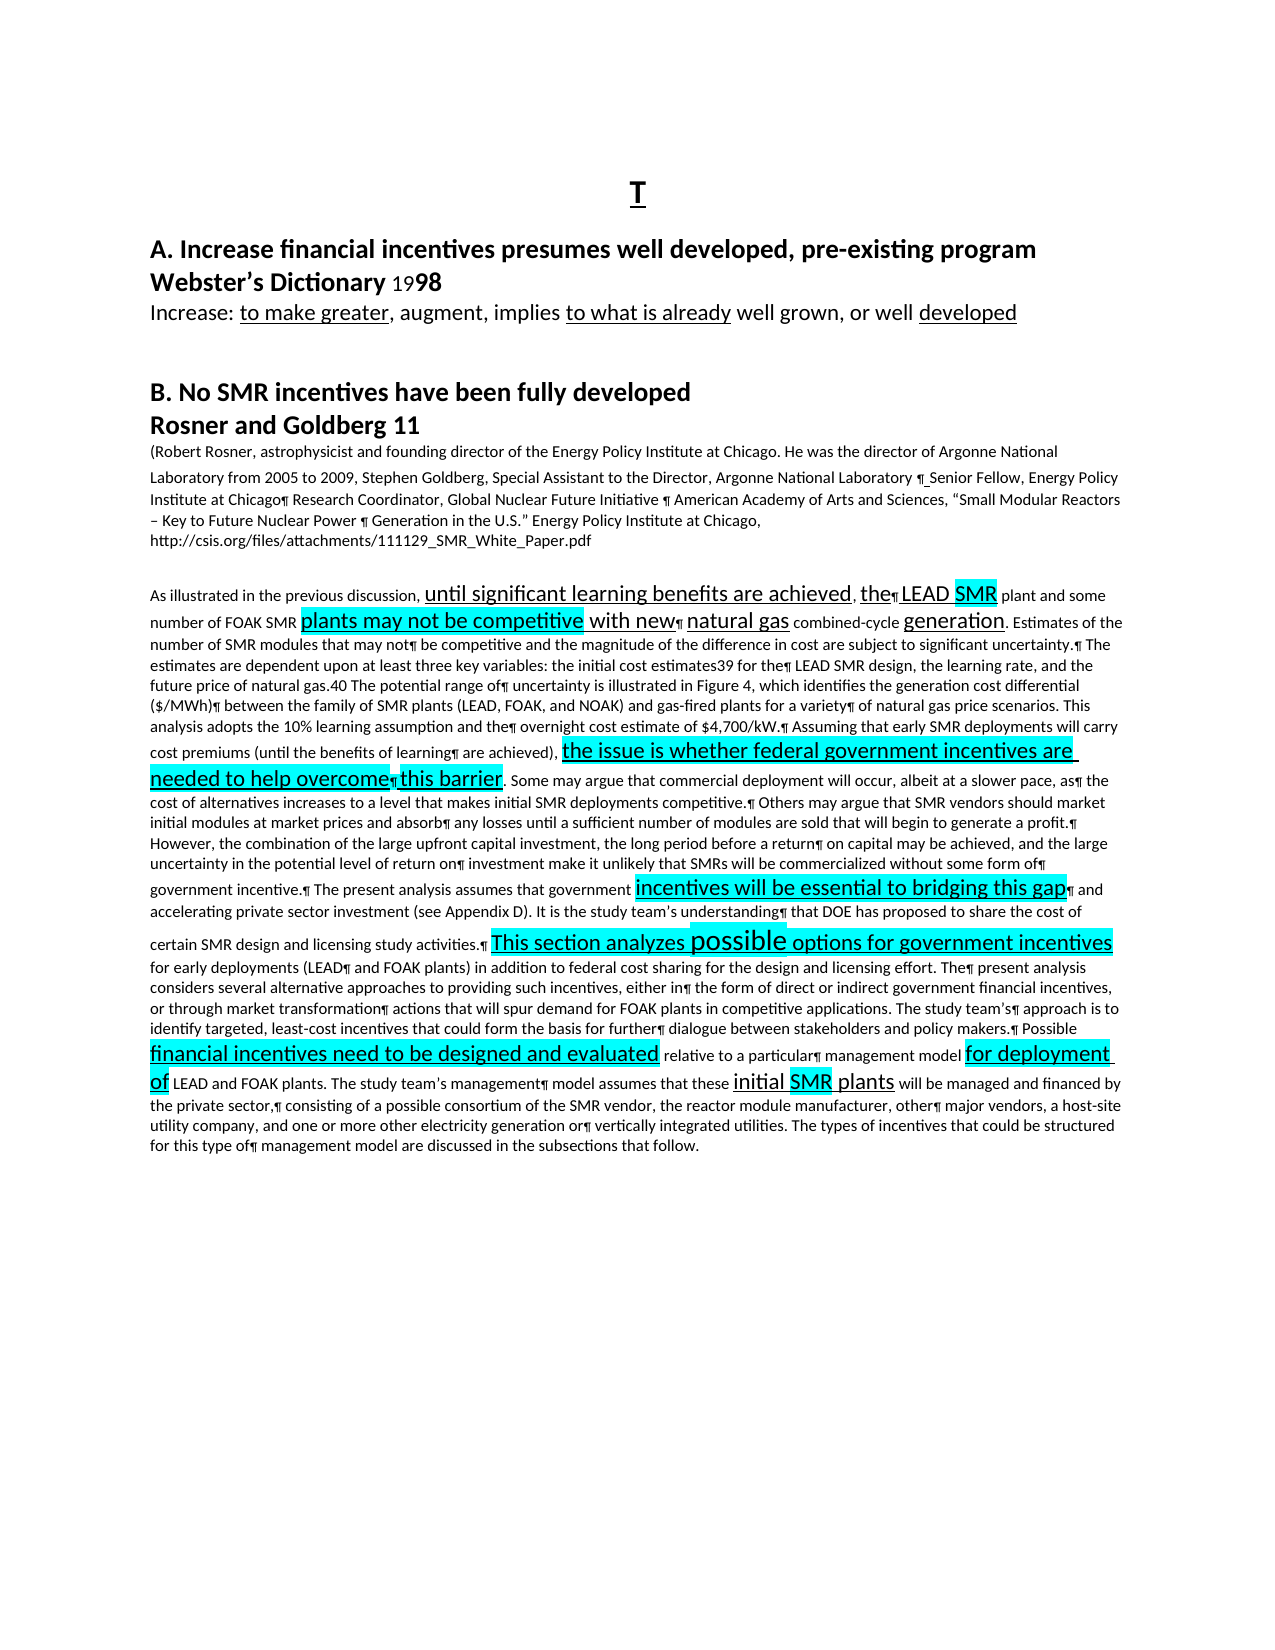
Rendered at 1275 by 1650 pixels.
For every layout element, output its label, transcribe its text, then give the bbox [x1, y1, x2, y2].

text Webster’s Dictionary 1998 [150, 265, 1125, 298]
subtitle B. No SMR incentives have been fully developed [150, 375, 1125, 408]
subtitle A. Increase financial incentives presumes well developed, pre-existing program [150, 232, 1125, 265]
text Rosner and Goldberg 11 [150, 408, 1125, 441]
text As illustrated in the previous discussion, until significant learning benefits are achieved, the¶ LEAD SMR plant and some number of FOAK SMR plants may not be competitive with new¶ natural gas combined-cycle generation. Estimates of the number of SMR modules that may not¶ be competitive and the magnitude of the difference in cost are subject to significant uncertainty.¶ The estimates are dependent upon at least three key variables: the initial cost estimates39 for the¶ LEAD SMR design, the learning rate, and the future price of natural gas.40 The potential range of¶ uncertainty is illustrated in Figure 4, which identifies the generation cost differential ($/MWh)¶ between the family of SMR plants (LEAD, FOAK, and NOAK) and gas-fired plants for a variety¶ of natural gas price scenarios. This analysis adopts the 10% learning assumption and the¶ overnight cost estimate of $4,700/kW.¶ Assuming that early SMR deployments will carry cost premiums (until the benefits of learning¶ are achieved), the issue is whether federal government incentives are needed to help overcome¶ this barrier. Some may argue that commercial deployment will occur, albeit at a slower pace, as¶ the cost of alternatives increases to a level that makes initial SMR deployments competitive.¶ Others may argue that SMR vendors should market initial modules at market prices and absorb¶ any losses until a sufficient number of modules are sold that will begin to generate a profit.¶ However, the combination of the large upfront capital investment, the long period before a return¶ on capital may be achieved, and the large uncertainty in the potential level of return on¶ investment make it unlikely that SMRs will be commercialized without some form of¶ government incentive.¶ The present analysis assumes that government incentives will be essential to bridging this gap¶ and accelerating private sector investment (see Appendix D). It is the study team’s understanding¶ that DOE has proposed to share the cost of certain SMR design and licensing study activities.¶ This section analyzes possible options for government incentives for early deployments (LEAD¶ and FOAK plants) in addition to federal cost sharing for the design and licensing effort. The¶ present analysis considers several alternative approaches to providing such incentives, either in¶ the form of direct or indirect government financial incentives, or through market transformation¶ actions that will spur demand for FOAK plants in competitive applications. The study team’s¶ approach is to identify targeted, least-cost incentives that could form the basis for further¶ dialogue between stakeholders and policy makers.¶ Possible financial incentives need to be designed and evaluated relative to a particular¶ management model for deployment of LEAD and FOAK plants. The study team’s management¶ model assumes that these initial SMR plants will be managed and financed by the private sector,¶ consisting of a possible consortium of the SMR vendor, the reactor module manufacturer, other¶ major vendors, a host-site utility company, and one or more other electricity generation or¶ vertically integrated utilities. The types of incentives that could be structured for this type of¶ management model are discussed in the subsections that follow. [150, 579, 1125, 1156]
text (Robert Rosner, astrophysicist and founding director of the Energy Policy Institute at Chicago. He was the director of Argonne National Laboratory from 2005 to 2009, Stephen Goldberg, Special Assistant to the Director, Argonne National Laboratory ¶ Senior Fellow, Energy Policy Institute at Chicago¶ Research Coordinator, Global Nuclear Future Initiative ¶ American Academy of Arts and Sciences, “Small Modular Reactors – Key to Future Nuclear Power ¶ Generation in the U.S.” Energy Policy Institute at Chicago, http://csis.org/files/attachments/111129_SMR_White_Paper.pdf [150, 441, 1125, 551]
subtitle T [150, 171, 1125, 212]
text Increase: to make greater, augment, implies to what is already well grown, or well developed [150, 298, 1125, 326]
